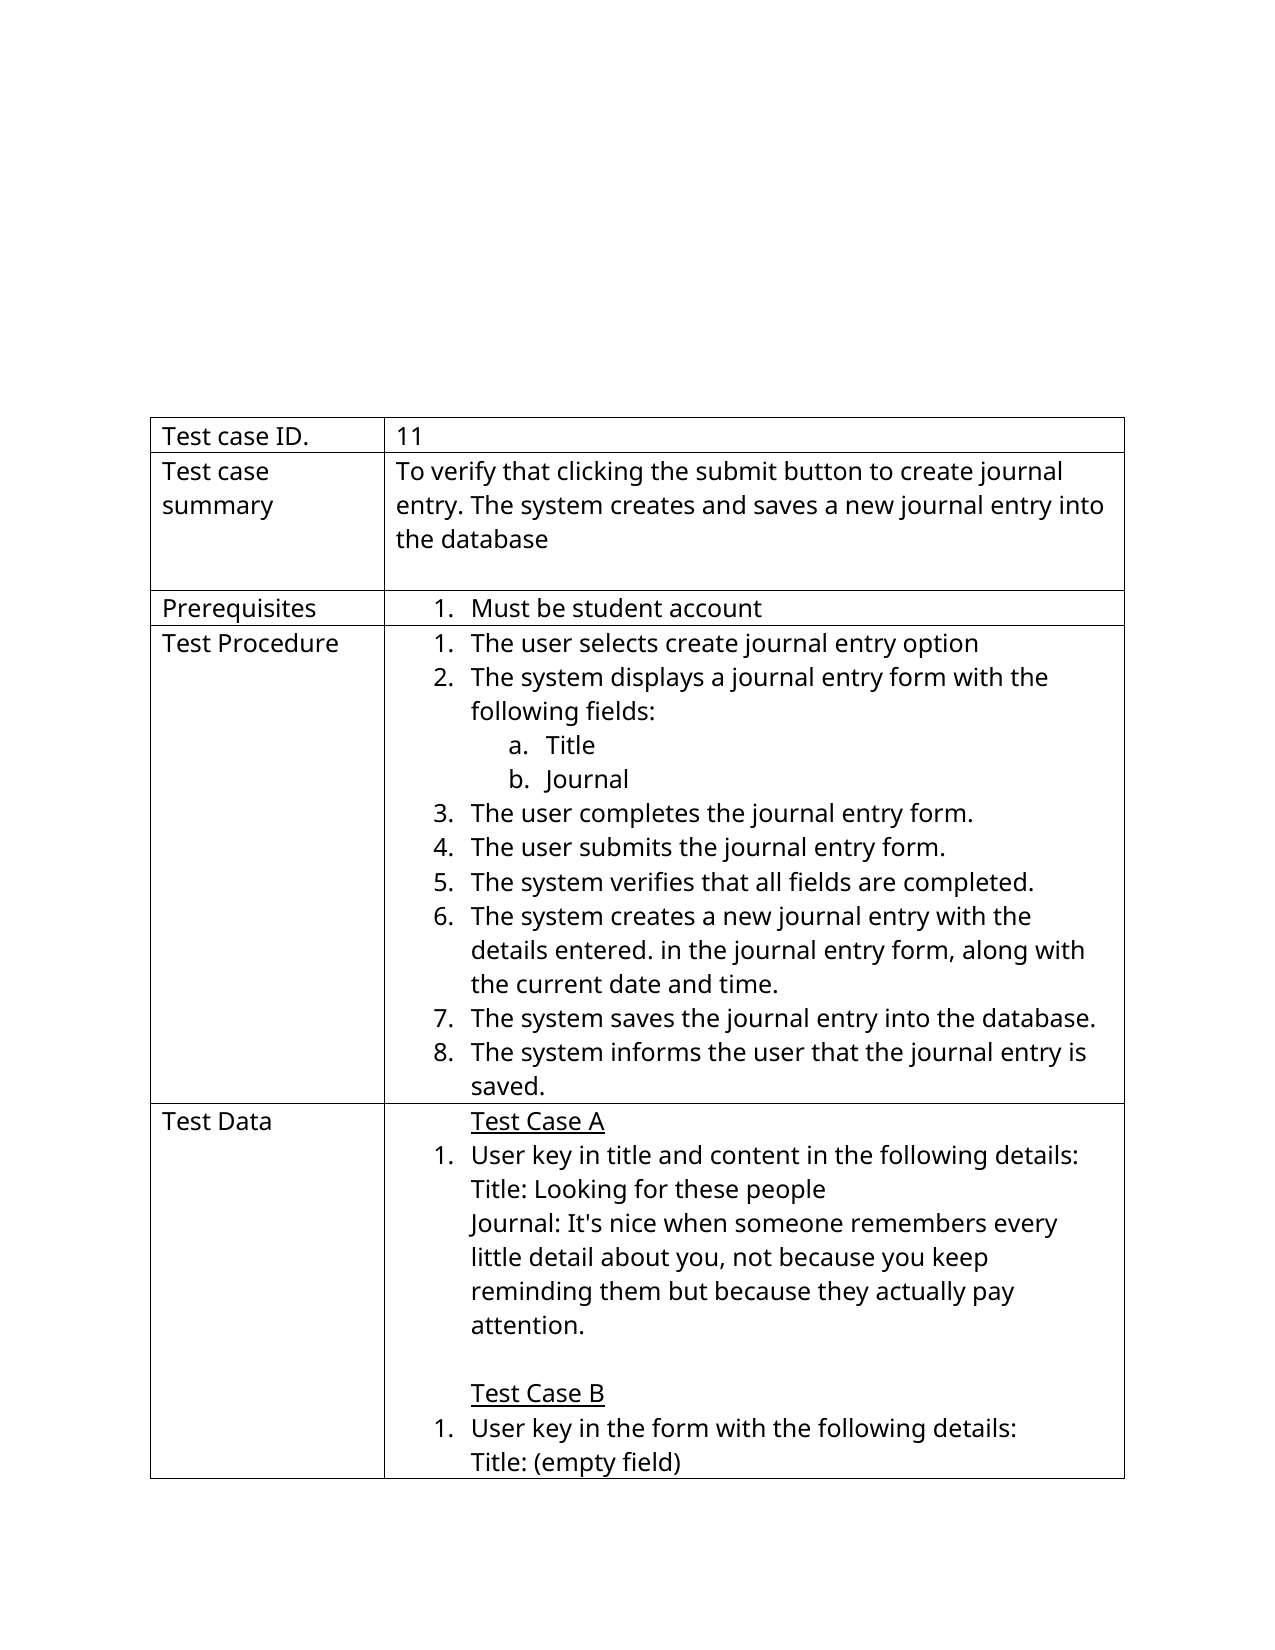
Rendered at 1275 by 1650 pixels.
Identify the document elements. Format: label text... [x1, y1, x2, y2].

table_cell Must be student account [385, 591, 1124, 625]
table_header Test case ID. [151, 418, 384, 452]
table_cell The user selects create journal entry option The system displays a journal entry form with the following fields: Title Journal The user completes the journal entry form. The user submits the journal entry form. The system verifies that all fields are completed. The system creates a new journal entry with the details entered. in the journal entry form, along with the current date and time. The system saves the journal entry into the database. The system informs the user that the journal entry is saved. [385, 626, 1124, 1103]
table_cell To verify that clicking the submit button to create journal entry. The system creates and saves a new journal entry into the database [385, 453, 1124, 589]
table_cell Test Data [151, 1104, 384, 1478]
table_cell Test case summary [151, 453, 384, 589]
table_header 11 [385, 418, 1124, 452]
table_cell Test Procedure [151, 626, 384, 1103]
table_cell Prerequisites [151, 591, 384, 625]
